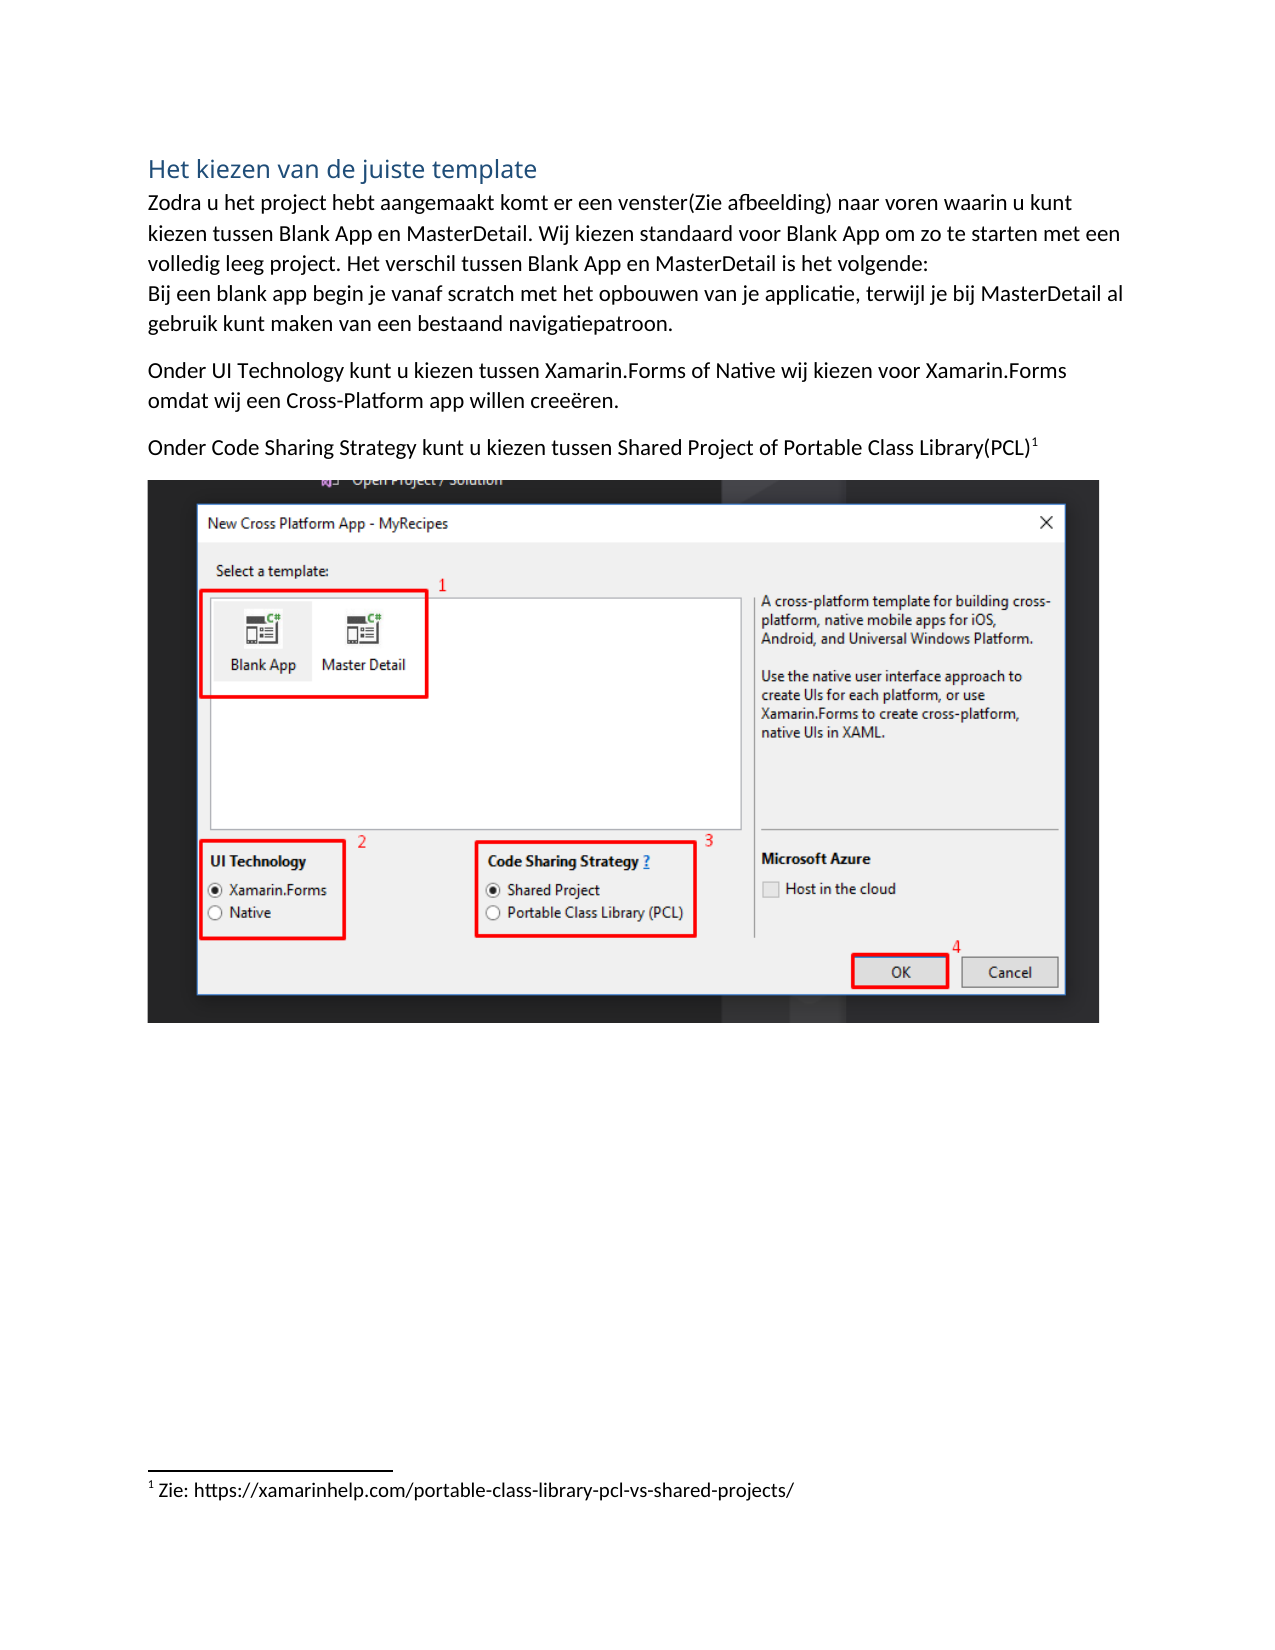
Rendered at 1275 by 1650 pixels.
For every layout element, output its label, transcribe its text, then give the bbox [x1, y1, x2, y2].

picture [147, 480, 1100, 1023]
text Zodra u het project hebt aangemaakt komt er een venster(Zie afbeelding) naar voren waarin u kunt kiezen tussen Blank App en MasterDetail. Wij kiezen standaard voor Blank App om zo te starten met een volledig leeg project. Het verschil tussen Blank App en MasterDetail is het volgende: Bij een blank app begin je vanaf scratch met het opbouwen van je applicatie, terwijl je bij MasterDetail al gebruik kunt maken van een bestaand navigatiepatroon. [148, 188, 1127, 337]
text Onder UI Technology kunt u kiezen tussen Xamarin.Forms of Native wij kiezen voor Xamarin.Forms omdat wij een Cross-Platform app willen creeëren. [148, 356, 1127, 414]
subtitle Het kiezen van de juiste template [148, 152, 1127, 186]
text Onder Code Sharing Strategy kunt u kiezen tussen Shared Project of Portable Class Library(PCL) [148, 433, 1127, 461]
